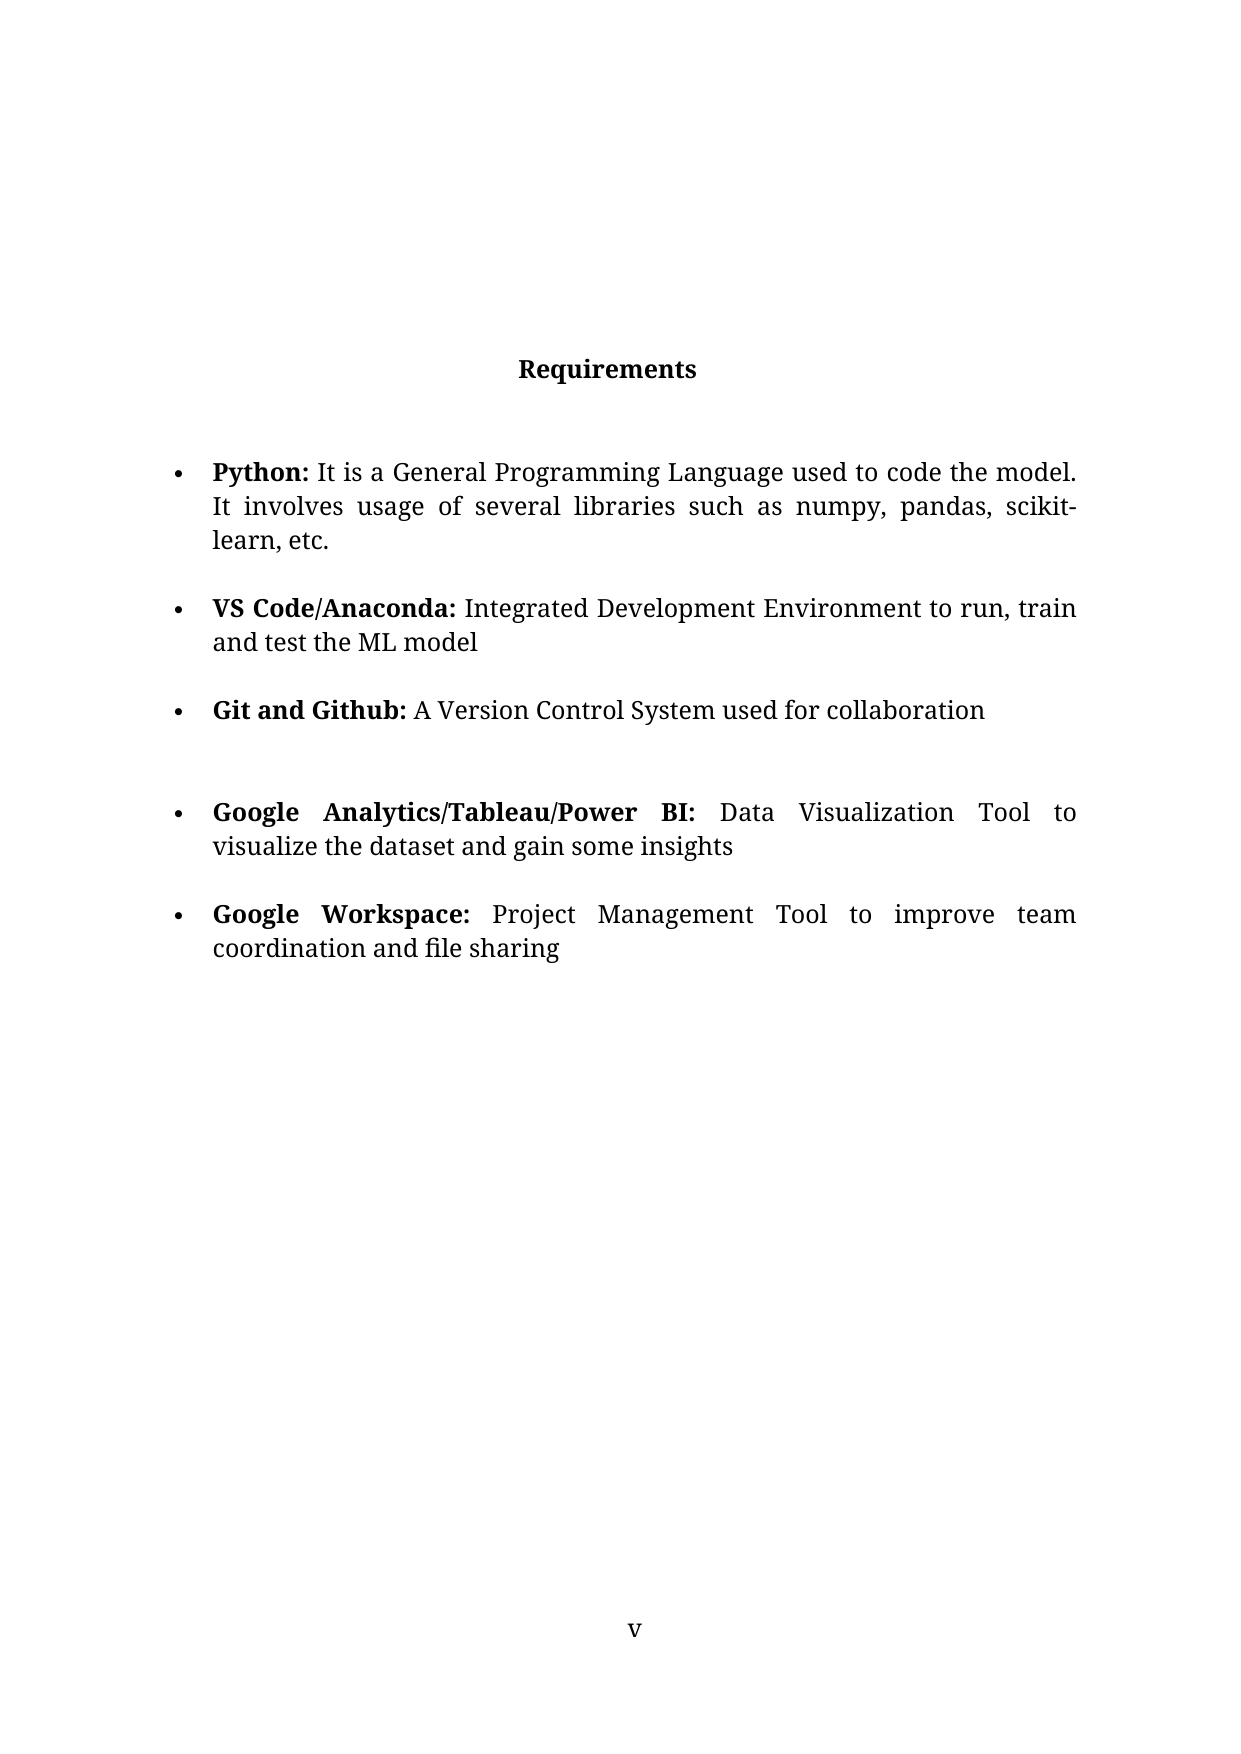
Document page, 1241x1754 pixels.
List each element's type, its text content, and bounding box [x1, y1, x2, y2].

text Requirements [137, 352, 1077, 386]
list Git and Github: A Version Control System used for collaboration [175, 693, 1077, 727]
list Google Analytics/Tableau/Power BI: Data Visualization Tool to visualize the dataset and gain some insights [175, 795, 1077, 863]
list VS Code/Anaconda: Integrated Development Environment to run, train and test the ML model [175, 591, 1077, 659]
list Google Workspace: Project Management Tool to improve team coordination and file sharing [175, 897, 1077, 965]
list Python: It is a General Programming Language used to code the model. It involves usage of several libraries such as numpy, pandas, scikit-learn, etc. [175, 454, 1077, 556]
